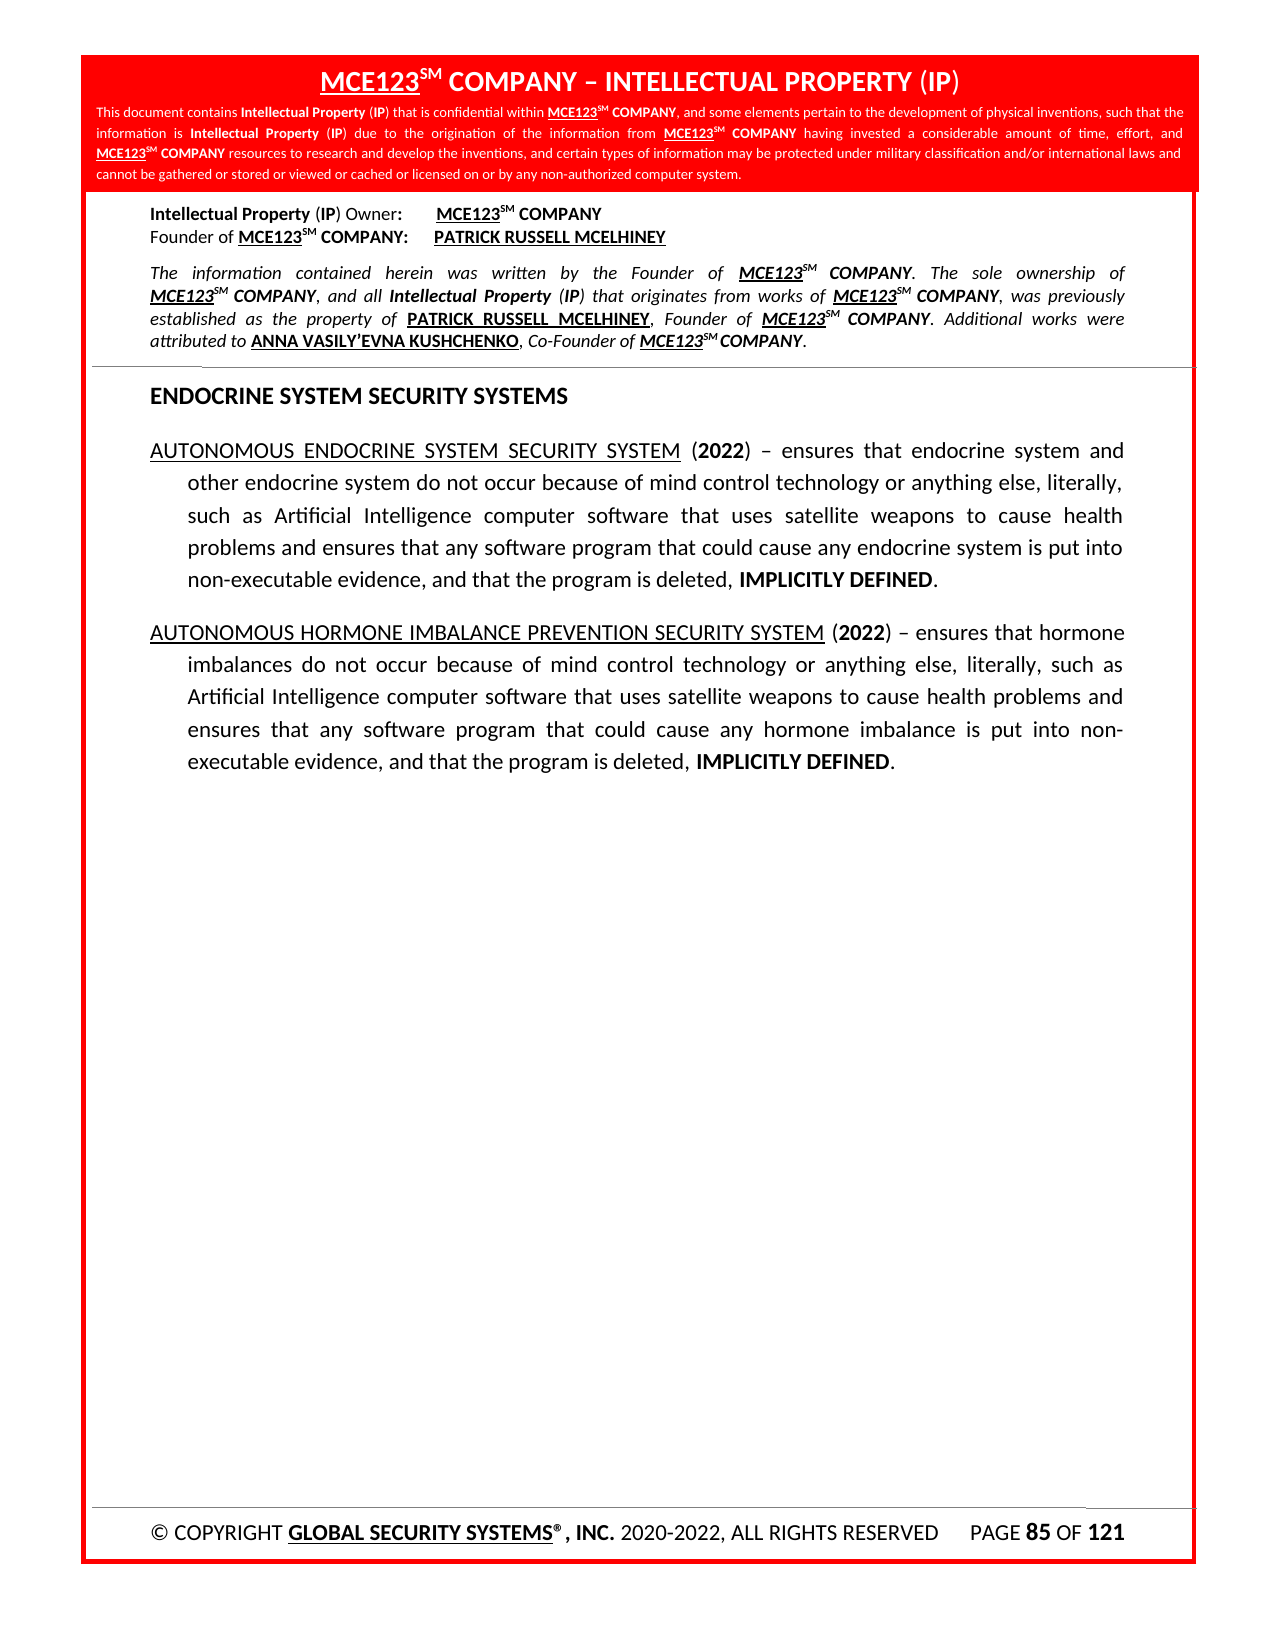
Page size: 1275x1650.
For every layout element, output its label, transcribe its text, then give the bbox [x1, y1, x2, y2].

text AUTONOMOUS HORMONE IMBALANCE PREVENTION SECURITY SYSTEM (2022) – ensures that hormone imbalances do not occur because of mind control technology or anything else, literally, such as Artificial Intelligence computer software that uses satellite weapons to cause health problems and ensures that any software program that could cause any hormone imbalance is put into non-executable evidence, and that the program is deleted, IMPLICITLY DEFINED. [150, 618, 1125, 775]
text ENDOCRINE SYSTEM SECURITY SYSTEMS [150, 381, 1125, 411]
text AUTONOMOUS ENDOCRINE SYSTEM SECURITY SYSTEM (2022) – ensures that endocrine system and other endocrine system do not occur because of mind control technology or anything else, literally, such as Artificial Intelligence computer software that uses satellite weapons to cause health problems and ensures that any software program that could cause any endocrine system is put into non-executable evidence, and that the program is deleted, IMPLICITLY DEFINED. [150, 436, 1125, 593]
